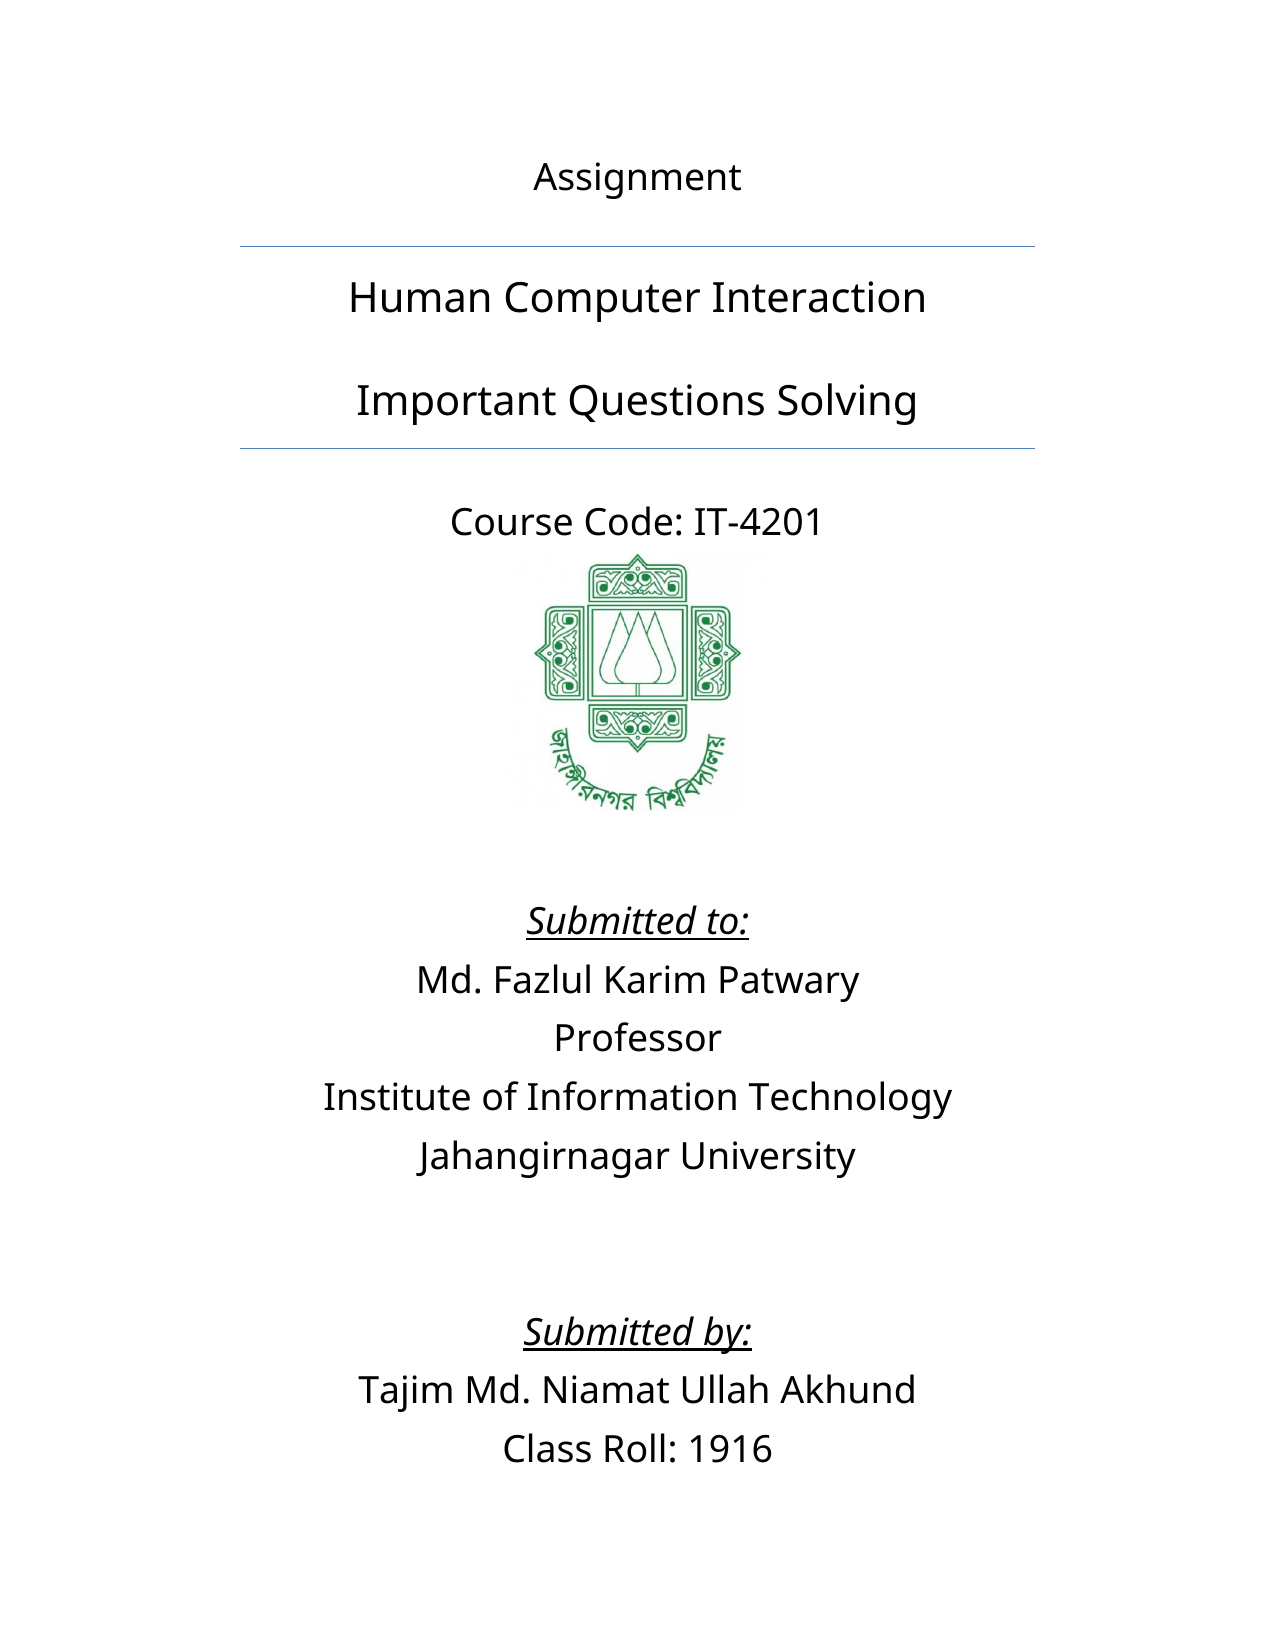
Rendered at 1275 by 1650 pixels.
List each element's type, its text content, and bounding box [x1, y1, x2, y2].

text Important Questions Solving [240, 349, 1035, 448]
text Submitted to: [150, 894, 1125, 945]
text Tajim Md. Niamat Ullah Akhund [150, 1363, 1125, 1414]
text Class Roll: 1916 [150, 1422, 1125, 1473]
text Assignment [150, 150, 1125, 201]
text Human Computer Interaction [240, 247, 1035, 325]
text Jahangirnagar University [150, 1129, 1125, 1180]
text Md. Fazlul Karim Patwary [150, 953, 1125, 1004]
text Professor [150, 1012, 1125, 1063]
text Submitted by: [150, 1305, 1125, 1356]
text Institute of Information Technology [150, 1070, 1125, 1121]
picture [503, 553, 772, 811]
text Course Code: IT-4201 [150, 495, 1125, 546]
